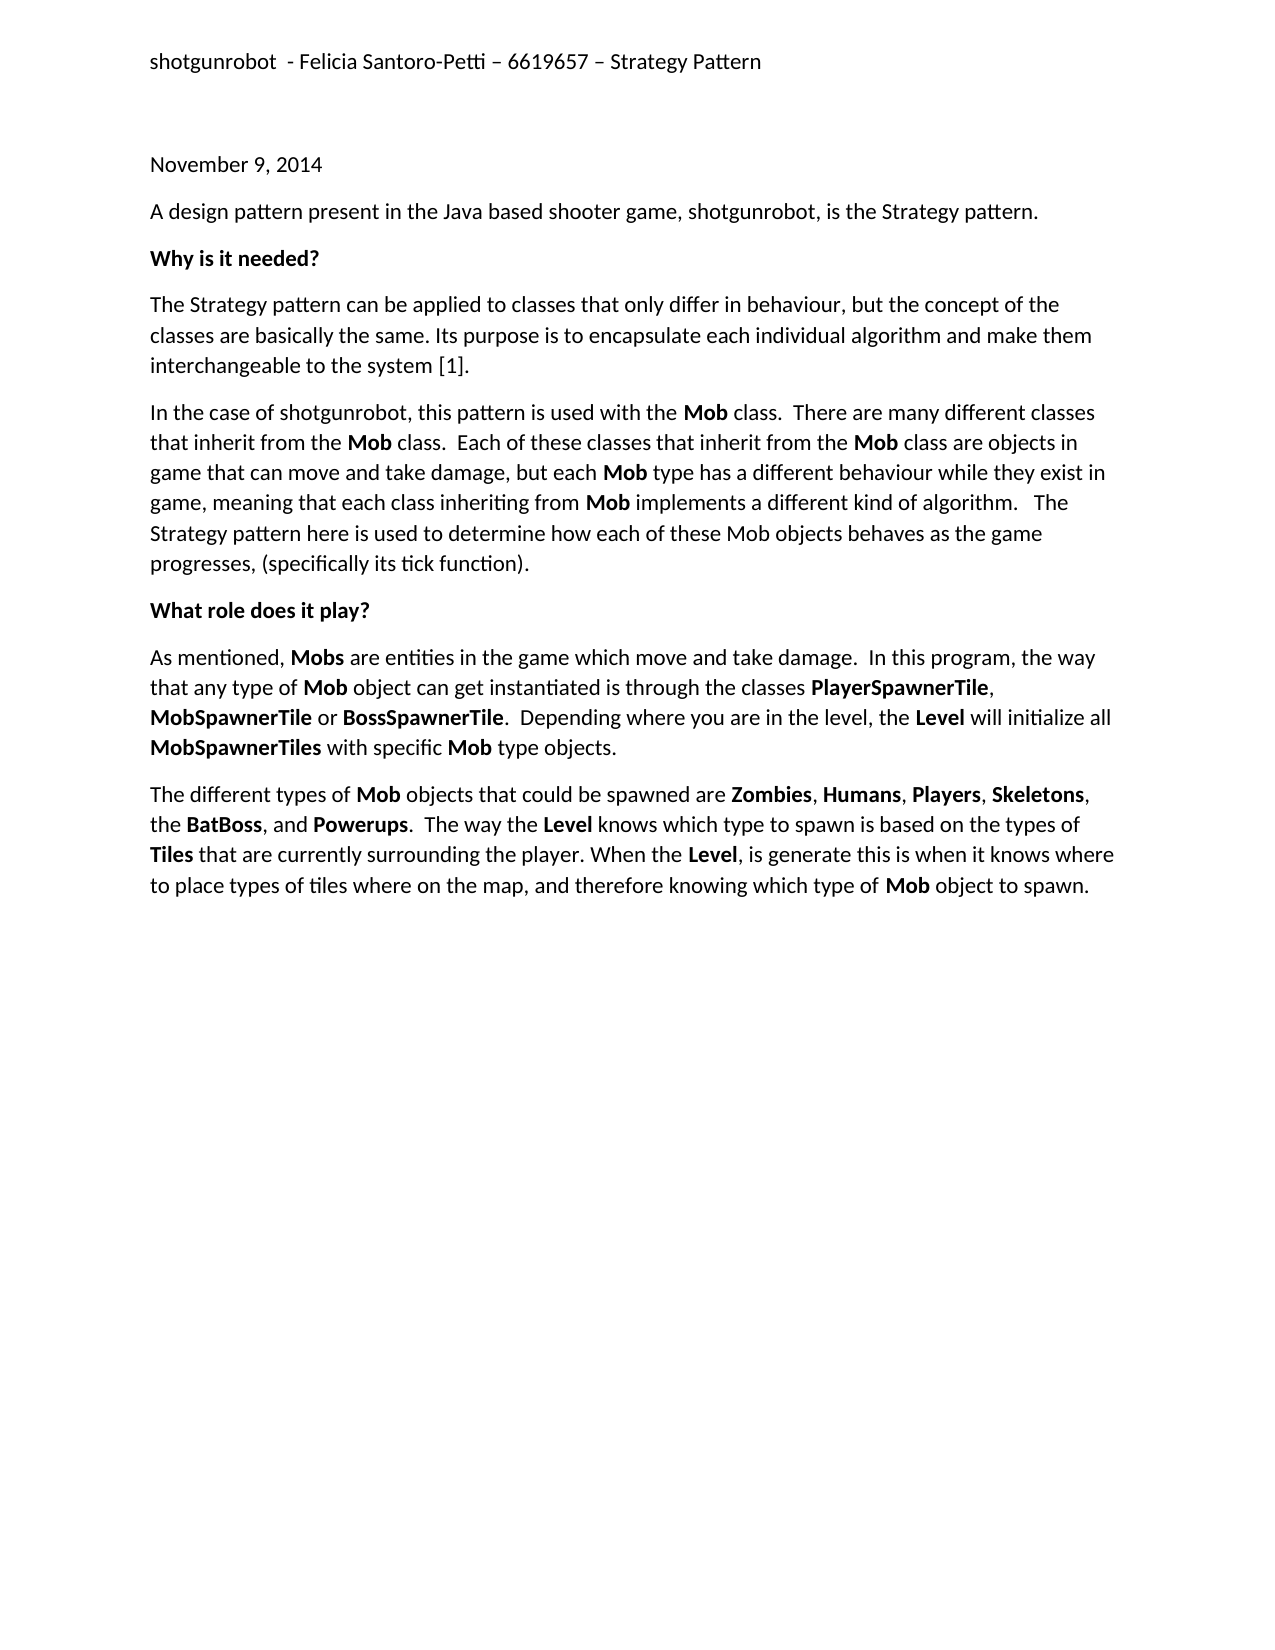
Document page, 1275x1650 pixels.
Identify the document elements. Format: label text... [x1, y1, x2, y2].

text As mentioned, Mobs are entities in the game which move and take damage. In this program, the way that any type of Mob object can get instantiated is through the classes PlayerSpawnerTile, MobSpawnerTile or BossSpawnerTile. Depending where you are in the level, the Level will initialize all MobSpawnerTiles with specific Mob type objects. [150, 643, 1125, 761]
text In the case of shotgunrobot, this pattern is used with the Mob class. There are many different classes that inherit from the Mob class. Each of these classes that inherit from the Mob class are objects in game that can move and take damage, but each Mob type has a different behaviour while they exist in game, meaning that each class inheriting from Mob implements a different kind of algorithm. The Strategy pattern here is used to determine how each of these Mob objects behaves as the game progresses, (specifically its tick function). [150, 398, 1125, 577]
text The different types of Mob objects that could be spawned are Zombies, Humans, Players, Skeletons, the BatBoss, and Powerups. The way the Level knows which type to spawn is based on the types of Tiles that are currently surrounding the player. When the Level, is generate this is when it knows where to place types of tiles where on the map, and therefore knowing which type of Mob object to spawn. [150, 780, 1125, 899]
text Why is it needed? [150, 244, 1125, 272]
text What role does it play? [150, 596, 1125, 624]
text November 9, 2014 [150, 150, 1125, 178]
text The Strategy pattern can be applied to classes that only differ in behaviour, but the concept of the classes are basically the same. Its purpose is to encapsulate each individual algorithm and make them interchangeable to the system . [150, 291, 1125, 379]
text A design pattern present in the Java based shooter game, shotgunrobot, is the Strategy pattern. [150, 197, 1125, 225]
